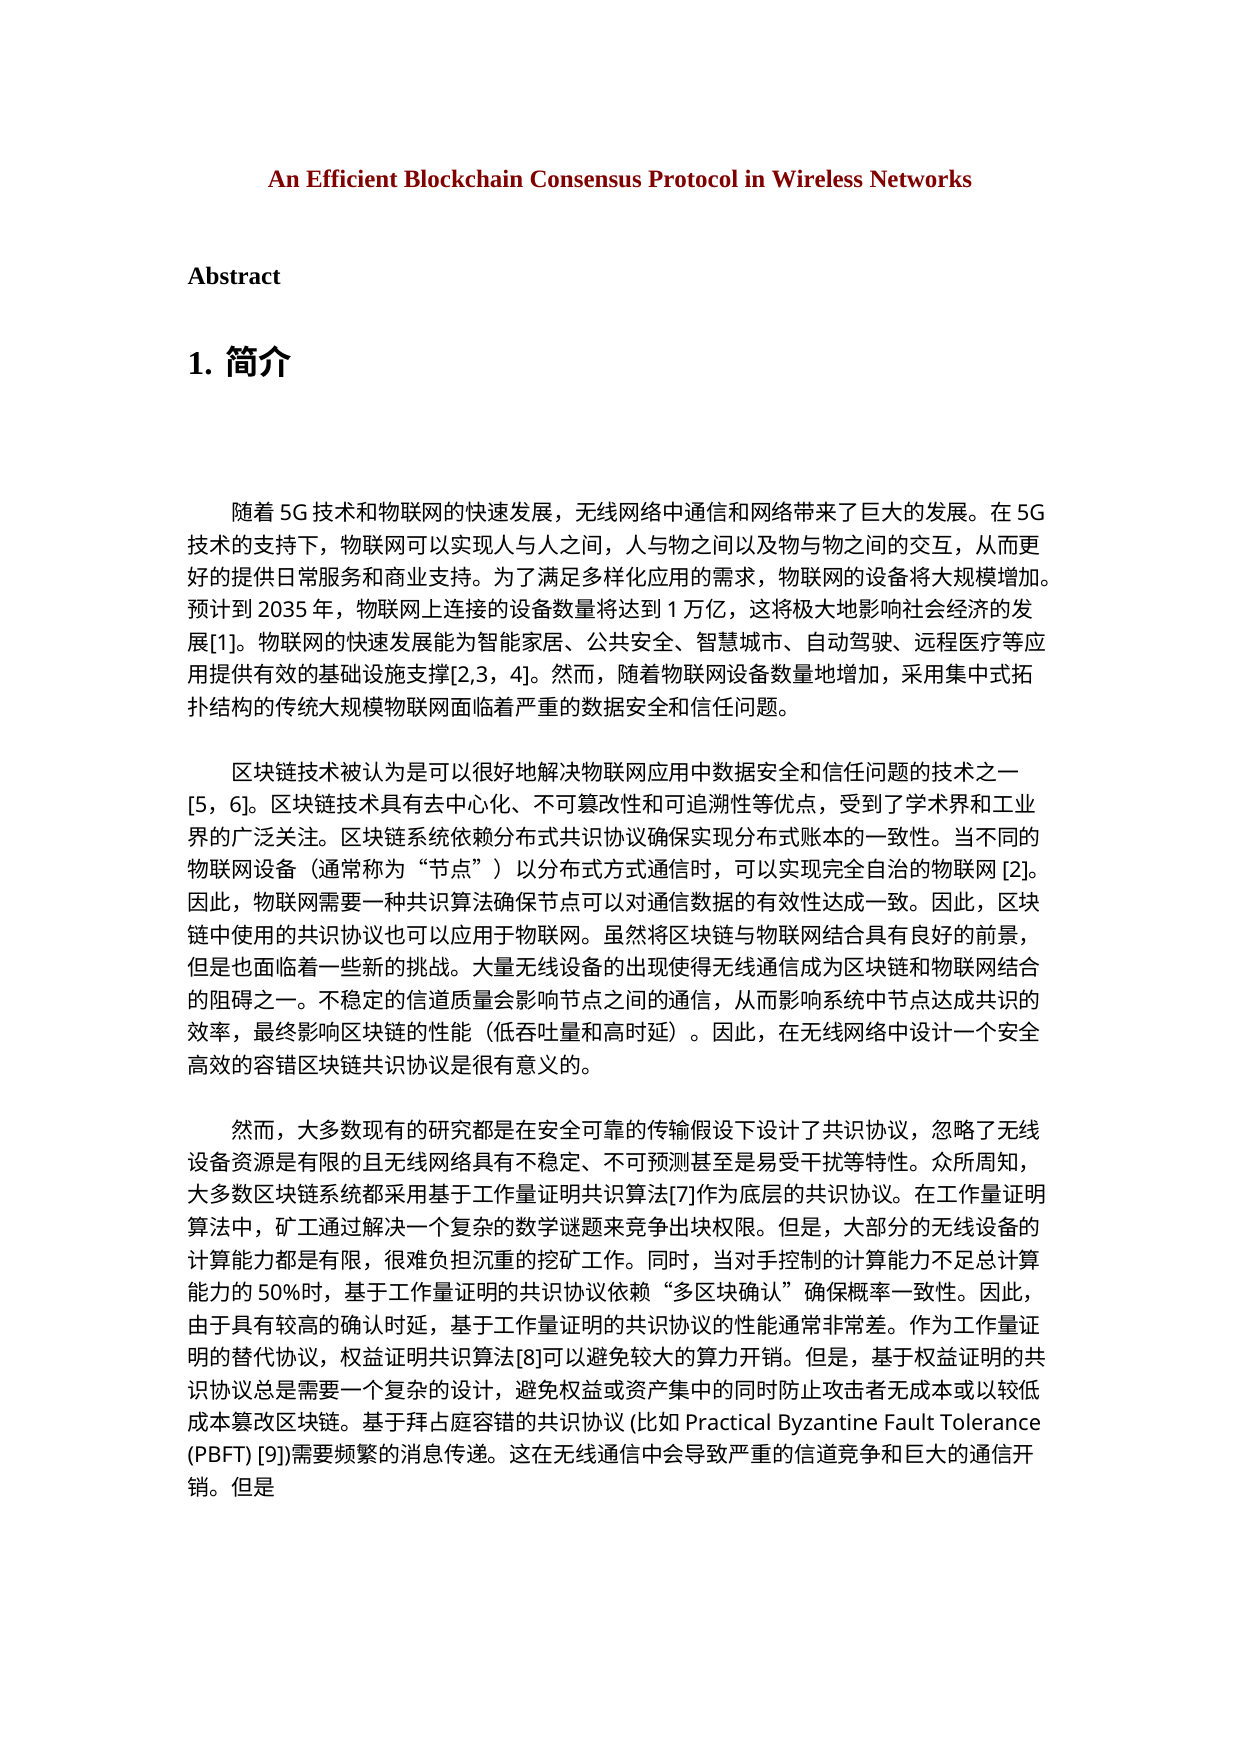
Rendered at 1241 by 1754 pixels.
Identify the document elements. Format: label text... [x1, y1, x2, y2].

text 区块链技术被认为是可以很好地解决物联网应用中数据安全和信任问题的技术之一[5，6]。区块链技术具有去中心化、不可篡改性和可追溯性等优点，受到了学术界和工业界的广泛关注。区块链系统依赖分布式共识协议确保实现分布式账本的一致性。当不同的物联网设备（通常称为“节点”）以分布式方式通信时，可以实现完全自治的物联网 [2]。因此，物联网需要一种共识算法确保节点可以对通信数据的有效性达成一致。因此，区块链中使用的共识协议也可以应用于物联网。虽然将区块链与物联网结合具有良好的前景，但是也面临着一些新的挑战。大量无线设备的出现使得无线通信成为区块链和物联网结合的阻碍之一。不稳定的信道质量会影响节点之间的通信，从而影响系统中节点达成共识的效率，最终影响区块链的性能（低吞吐量和高时延）。因此，在无线网络中设计一个安全高效的容错区块链共识协议是很有意义的。 [187, 755, 1053, 1080]
list 简介 [187, 327, 1053, 392]
text 随着5G技术和物联网的快速发展，无线网络中通信和网络带来了巨大的发展。在5G技术的支持下，物联网可以实现人与人之间，人与物之间以及物与物之间的交互，从而更好的提供日常服务和商业支持。为了满足多样化应用的需求，物联网的设备将大规模增加。预计到2035年，物联网上连接的设备数量将达到1万亿，这将极大地影响社会经济的发展[1]。物联网的快速发展能为智能家居、公共安全、智慧城市、自动驾驶、远程医疗等应用提供有效的基础设施支撑[2,3，4]。然而，随着物联网设备数量地增加，采用集中式拓扑结构的传统大规模物联网面临着严重的数据安全和信任问题。 [187, 495, 1053, 722]
text 然而，大多数现有的研究都是在安全可靠的传输假设下设计了共识协议，忽略了无线设备资源是有限的且无线网络具有不稳定、不可预测甚至是易受干扰等特性。众所周知，大多数区块链系统都采用基于工作量证明共识算法[7]作为底层的共识协议。在工作量证明算法中，矿工通过解决一个复杂的数学谜题来竞争出块权限。但是，大部分的无线设备的计算能力都是有限，很难负担沉重的挖矿工作。同时，当对手控制的计算能力不足总计算能力的50%时，基于工作量证明的共识协议依赖“多区块确认”确保概率一致性。因此，由于具有较高的确认时延，基于工作量证明的共识协议的性能通常非常差。作为工作量证明的替代协议，权益证明共识算法[8]可以避免较大的算力开销。但是，基于权益证明的共识协议总是需要一个复杂的设计，避免权益或资产集中的同时防止攻击者无成本或以较低成本篡改区块链。基于拜占庭容错的共识协议 (比如Practical Byzantine Fault Tolerance (PBFT) [9])需要频繁的消息传递。这在无线通信中会导致严重的信道竞争和巨大的通信开销。但是 [187, 1112, 1053, 1502]
text Abstract [187, 259, 1053, 292]
text An Efficient Blockchain Consensus Protocol in Wireless Networks [187, 162, 1053, 194]
